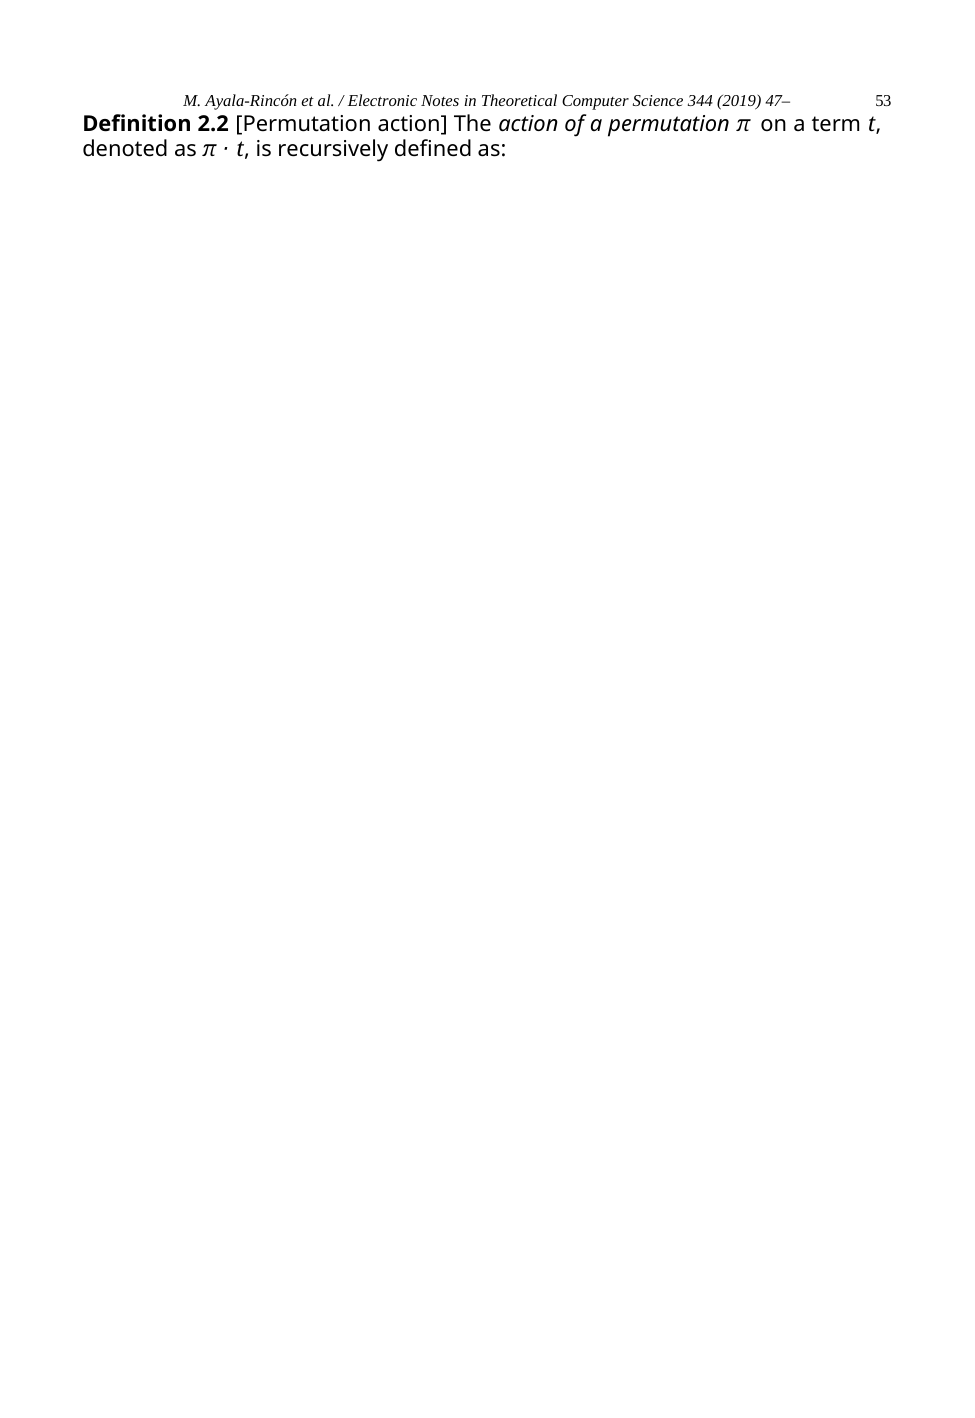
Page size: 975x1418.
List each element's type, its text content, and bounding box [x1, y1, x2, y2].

text Definition 2.2 [Permutation action] The action of a permutation π on a term t, denoted as π · t, is recursively defined as: [82, 110, 881, 163]
